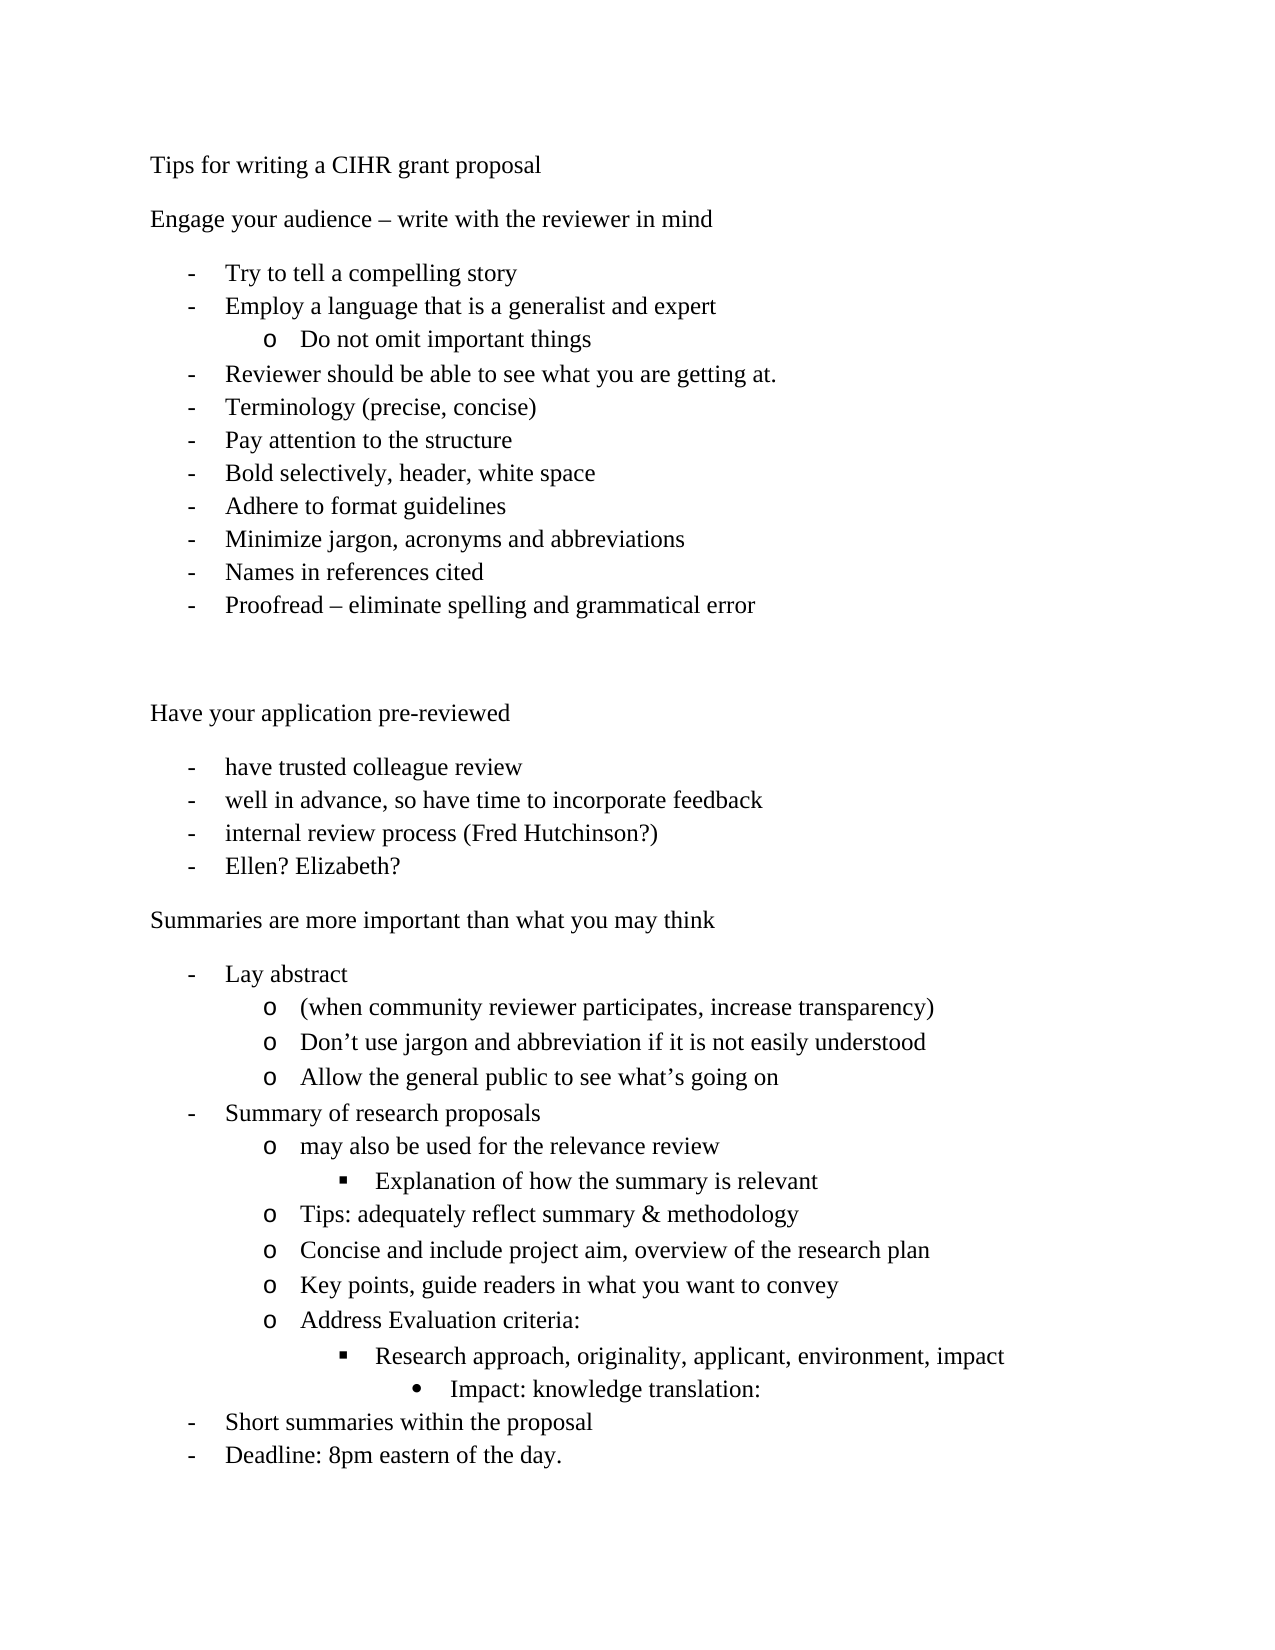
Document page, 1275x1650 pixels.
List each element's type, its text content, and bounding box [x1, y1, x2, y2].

list Employ a language that is a generalist and expert [187, 291, 1125, 319]
list may also be used for the relevance review [262, 1131, 1125, 1162]
list Don’t use jargon and abbreviation if it is not easily understood [262, 1027, 1125, 1058]
text Have your application pre-reviewed [150, 698, 1125, 727]
list Proofread – eliminate spelling and grammatical error [187, 590, 1125, 619]
list Deadline: 8pm eastern of the day. [187, 1440, 1125, 1469]
list Minimize jargon, acronyms and abbreviations [187, 524, 1125, 553]
list Allow the general public to see what’s going on [262, 1062, 1125, 1093]
list Reviewer should be able to see what you are getting at. [187, 359, 1125, 388]
list (when community reviewer participates, increase transparency) [262, 992, 1125, 1022]
list Key points, guide readers in what you want to convey [262, 1270, 1125, 1301]
list Adhere to format guidelines [187, 491, 1125, 520]
list Address Evaluation criteria: [262, 1306, 1125, 1336]
list Research approach, originality, applicant, environment, impact [337, 1341, 1125, 1370]
list have trusted colleague review [187, 752, 1125, 781]
list Bold selectively, header, white space [187, 458, 1125, 487]
list internal review process (Fred Hutchinson?) [187, 818, 1125, 847]
list Short summaries within the proposal [187, 1407, 1125, 1436]
list Impact: knowledge translation: [412, 1374, 1125, 1403]
list Do not omit important things [262, 324, 1125, 354]
list Pay attention to the structure [187, 425, 1125, 454]
list well in advance, so have time to incorporate feedback [187, 785, 1125, 814]
list Concise and include project aim, overview of the research plan [262, 1235, 1125, 1266]
list Ellen? Elizabeth? [187, 851, 1125, 880]
list Terminology (precise, concise) [187, 392, 1125, 421]
text Engage your audience – write with the reviewer in mind [150, 204, 1125, 233]
list Try to tell a compelling story [187, 258, 1125, 286]
list Summary of research proposals [187, 1098, 1125, 1127]
list Tips: adequately reflect summary & methodology [262, 1199, 1125, 1230]
text Summaries are more important than what you may think [150, 905, 1125, 933]
text Tips for writing a CIHR grant proposal [150, 150, 1125, 179]
list Explanation of how the summary is relevant [337, 1166, 1125, 1195]
list Names in references cited [187, 557, 1125, 586]
list Lay abstract [187, 959, 1125, 987]
